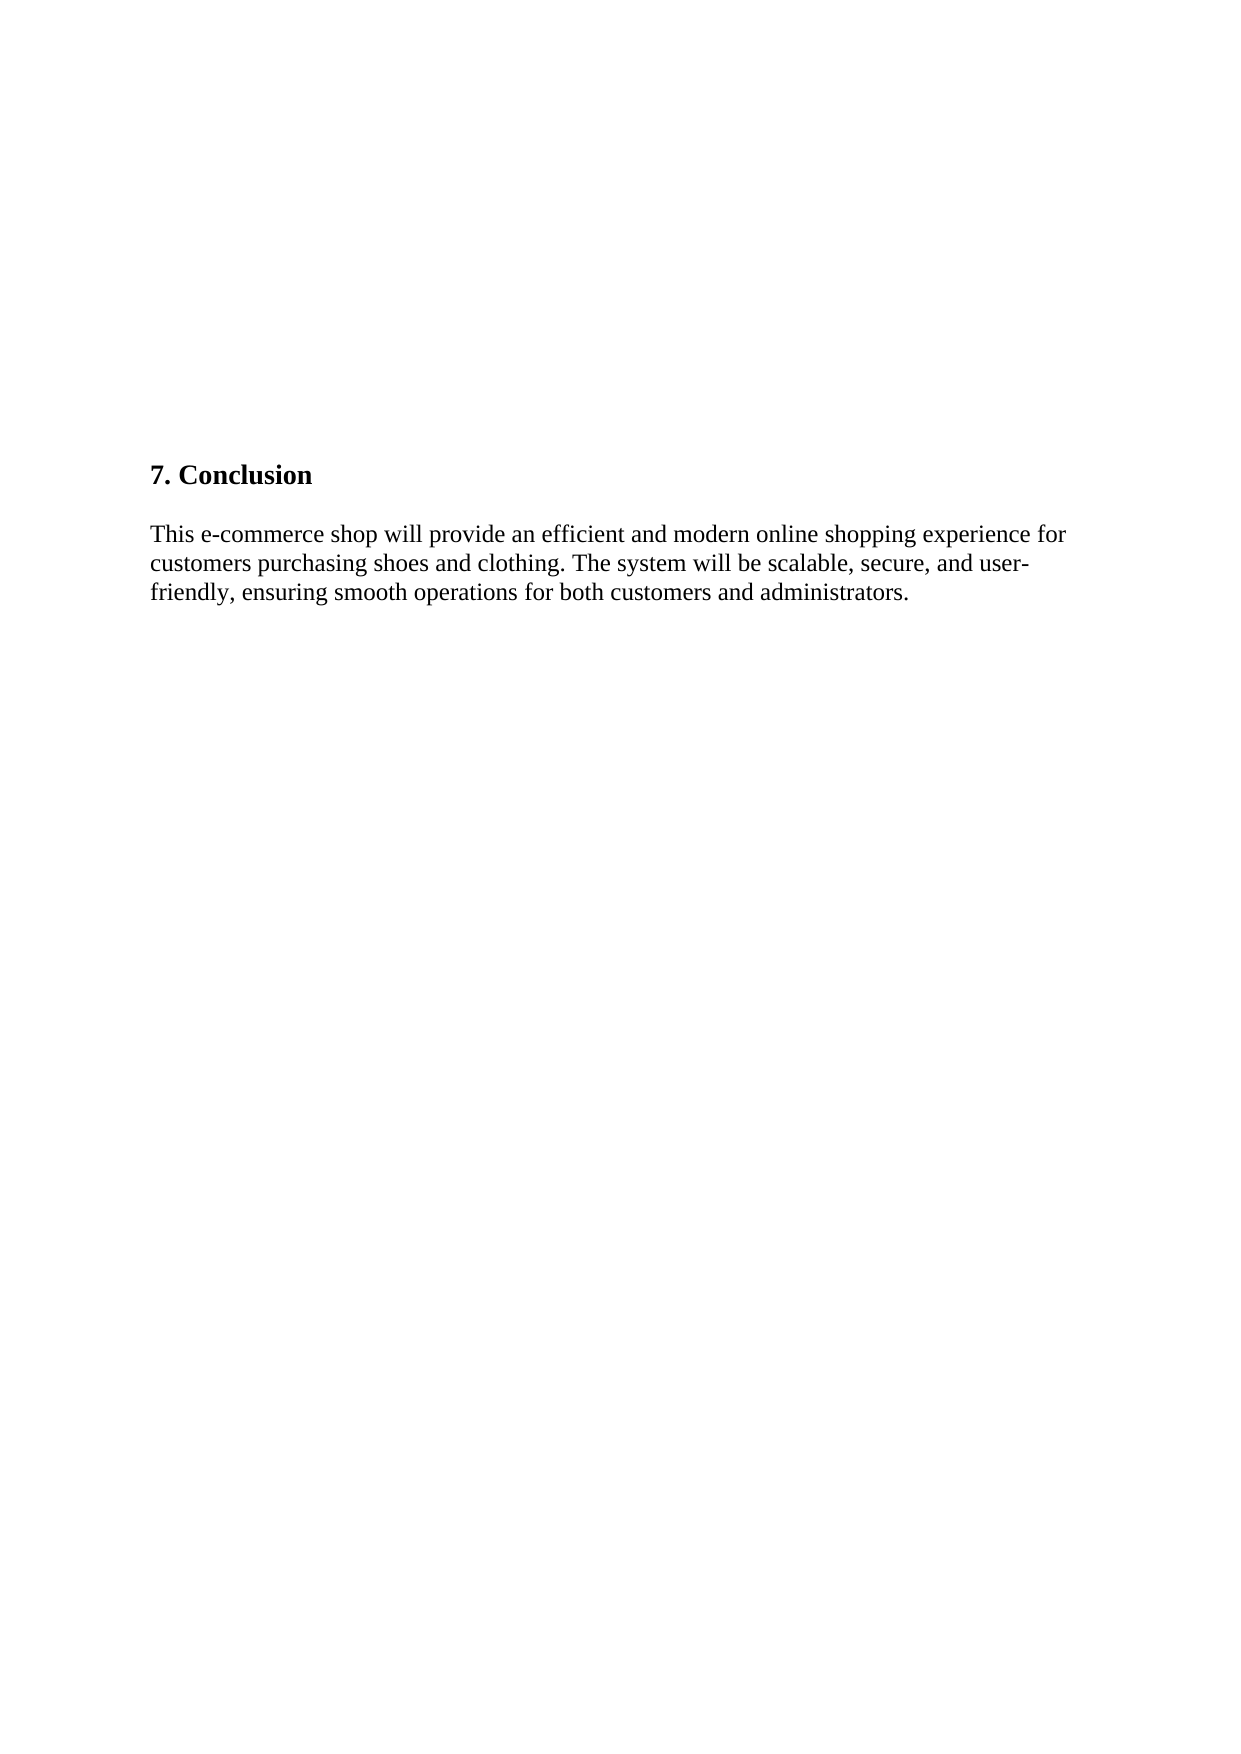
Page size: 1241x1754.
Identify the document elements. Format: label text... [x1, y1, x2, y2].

text This e-commerce shop will provide an efficient and modern online shopping experience for customers purchasing shoes and clothing. The system will be scalable, secure, and user-friendly, ensuring smooth operations for both customers and administrators. [150, 519, 1090, 606]
text 7. Conclusion [150, 458, 1090, 490]
